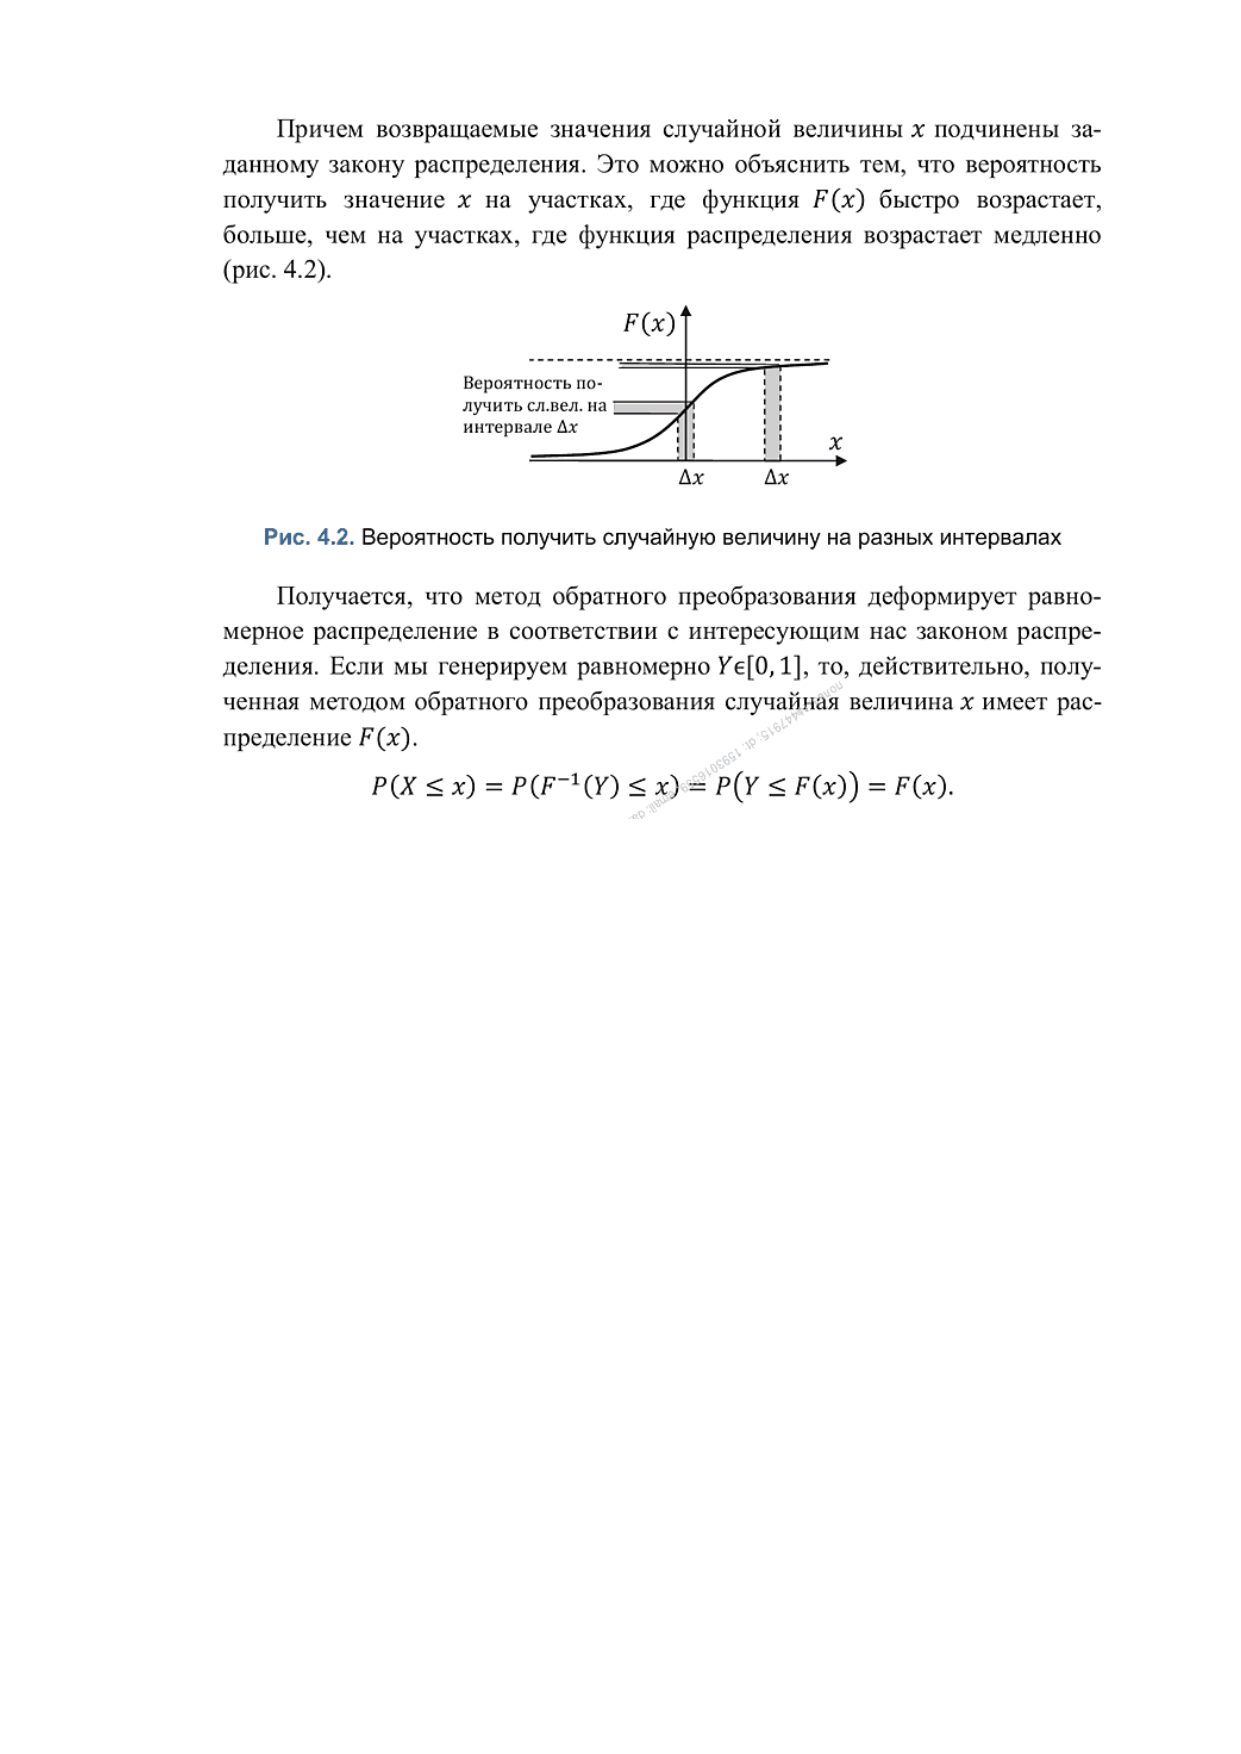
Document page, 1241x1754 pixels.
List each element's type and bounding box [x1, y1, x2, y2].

picture [177, 73, 1152, 819]
